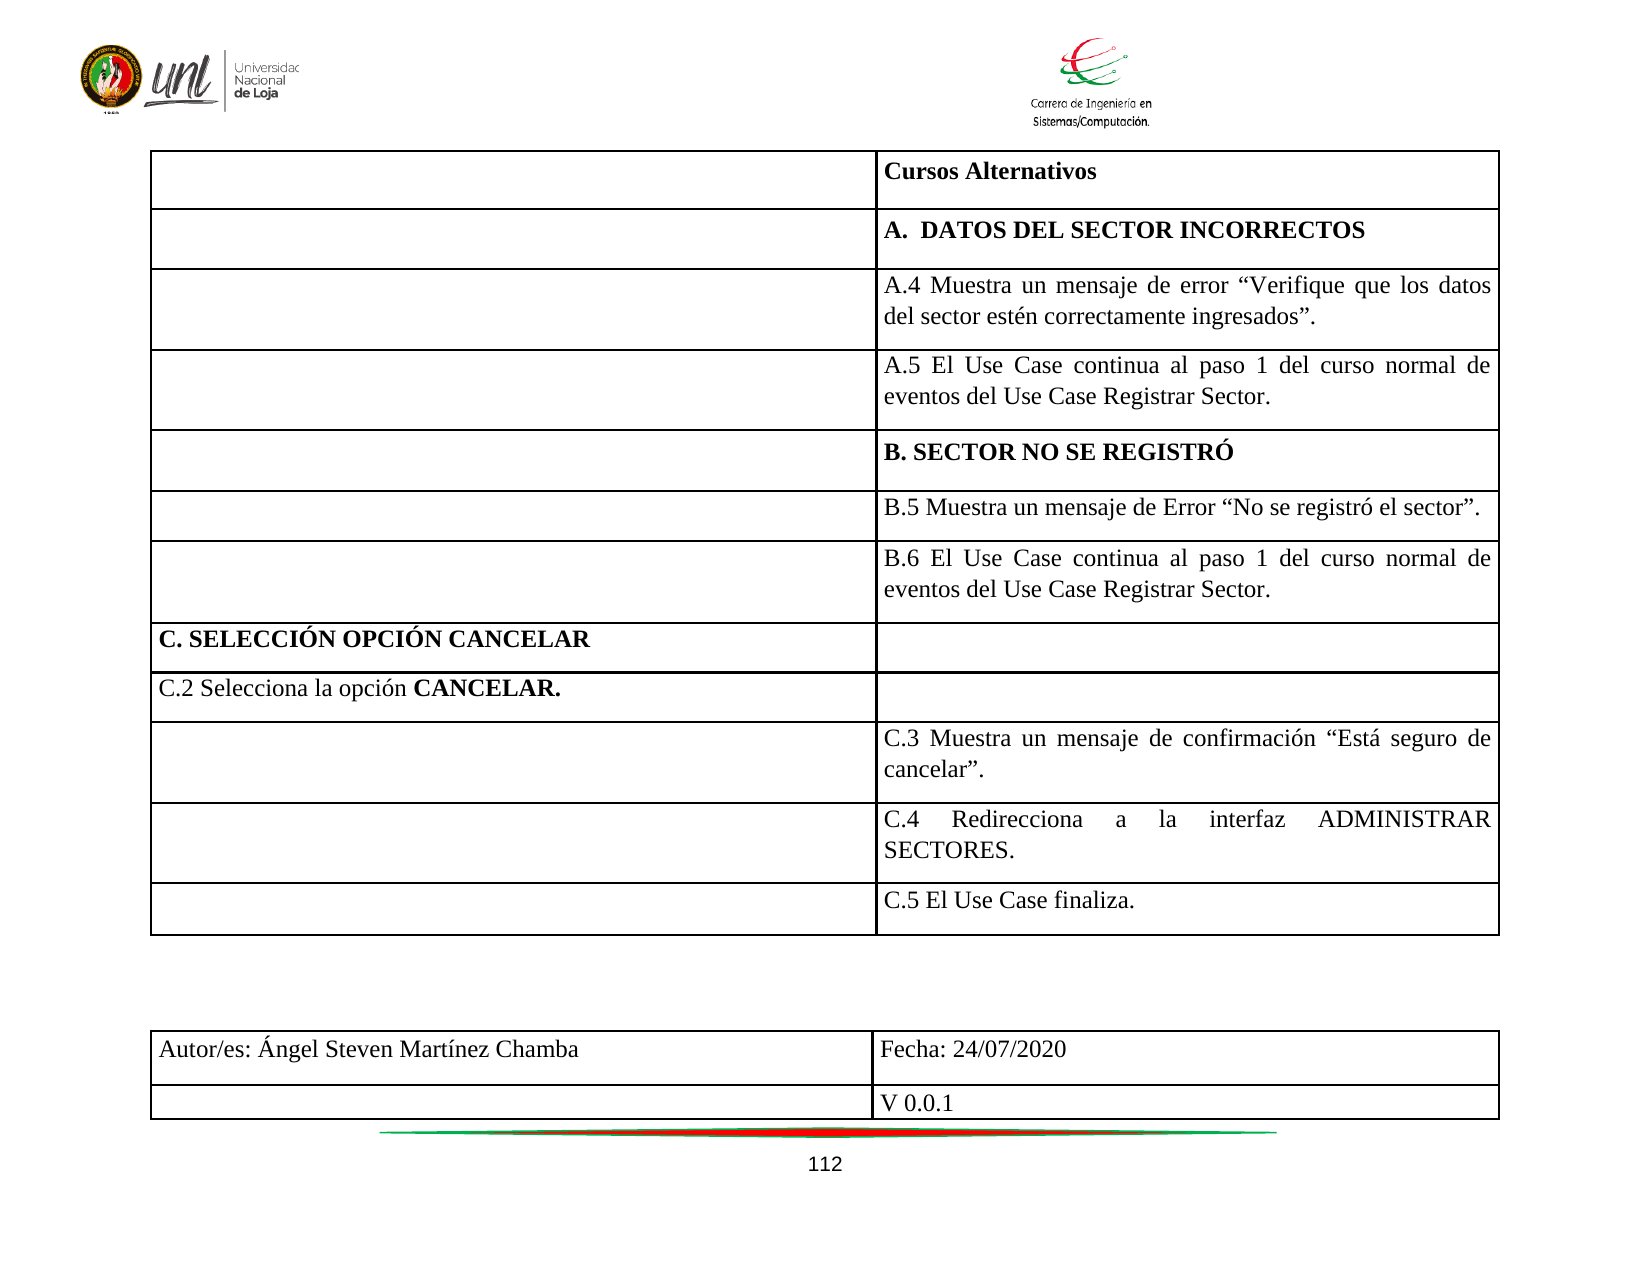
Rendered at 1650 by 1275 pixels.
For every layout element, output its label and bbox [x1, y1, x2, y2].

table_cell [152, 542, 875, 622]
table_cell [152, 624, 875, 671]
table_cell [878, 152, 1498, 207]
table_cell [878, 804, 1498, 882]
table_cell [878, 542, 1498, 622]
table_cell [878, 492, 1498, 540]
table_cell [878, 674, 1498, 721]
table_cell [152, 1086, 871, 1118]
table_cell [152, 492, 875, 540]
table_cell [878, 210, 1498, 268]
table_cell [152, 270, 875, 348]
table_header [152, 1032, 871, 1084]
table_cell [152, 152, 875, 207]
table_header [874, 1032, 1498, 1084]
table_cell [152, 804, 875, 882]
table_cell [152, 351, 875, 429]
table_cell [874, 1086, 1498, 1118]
picture [80, 44, 299, 114]
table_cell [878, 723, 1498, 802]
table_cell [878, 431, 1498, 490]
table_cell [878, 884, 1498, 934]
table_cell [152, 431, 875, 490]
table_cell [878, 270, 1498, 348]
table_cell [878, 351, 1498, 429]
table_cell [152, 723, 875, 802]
picture [1027, 33, 1167, 131]
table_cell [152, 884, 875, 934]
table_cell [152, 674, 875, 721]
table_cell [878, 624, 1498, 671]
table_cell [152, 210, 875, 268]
